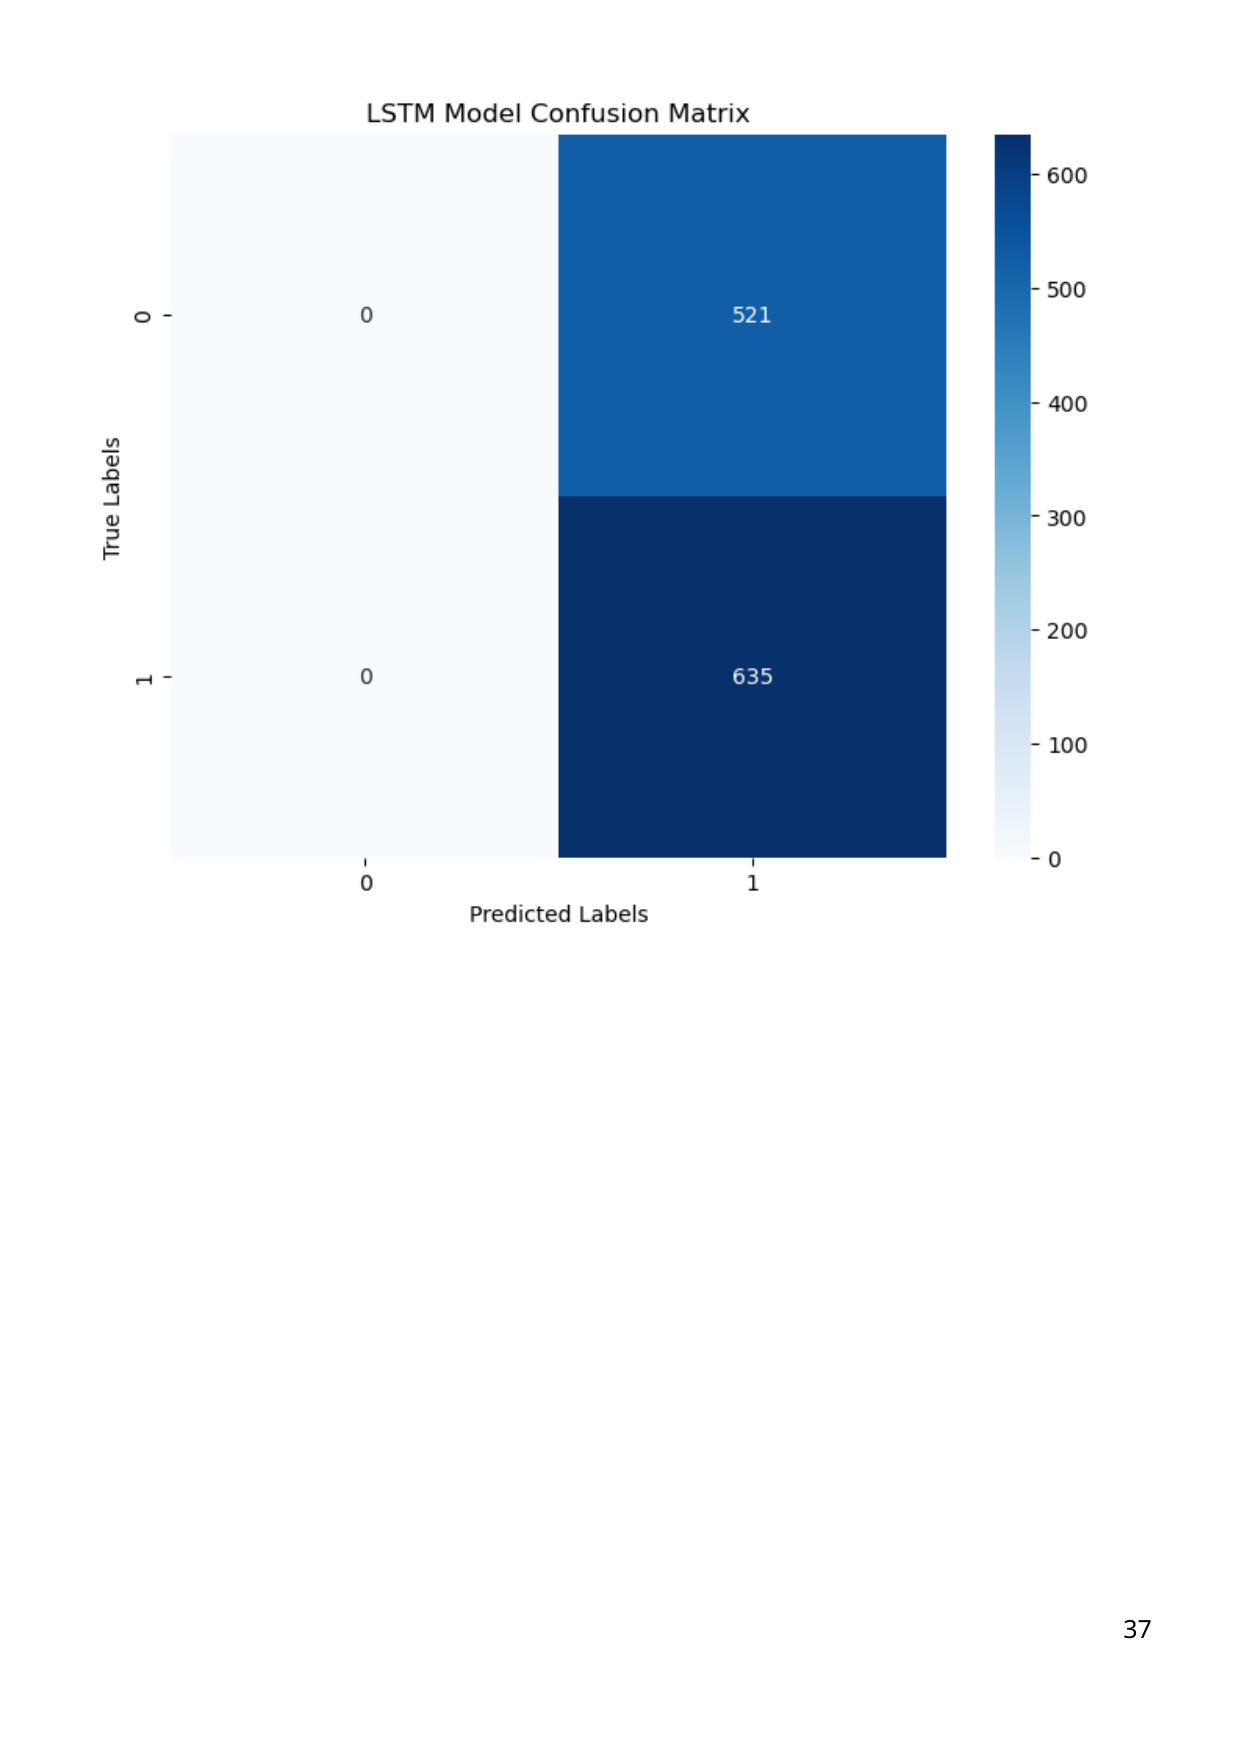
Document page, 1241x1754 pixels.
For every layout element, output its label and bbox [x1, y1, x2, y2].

picture [88, 88, 1103, 941]
